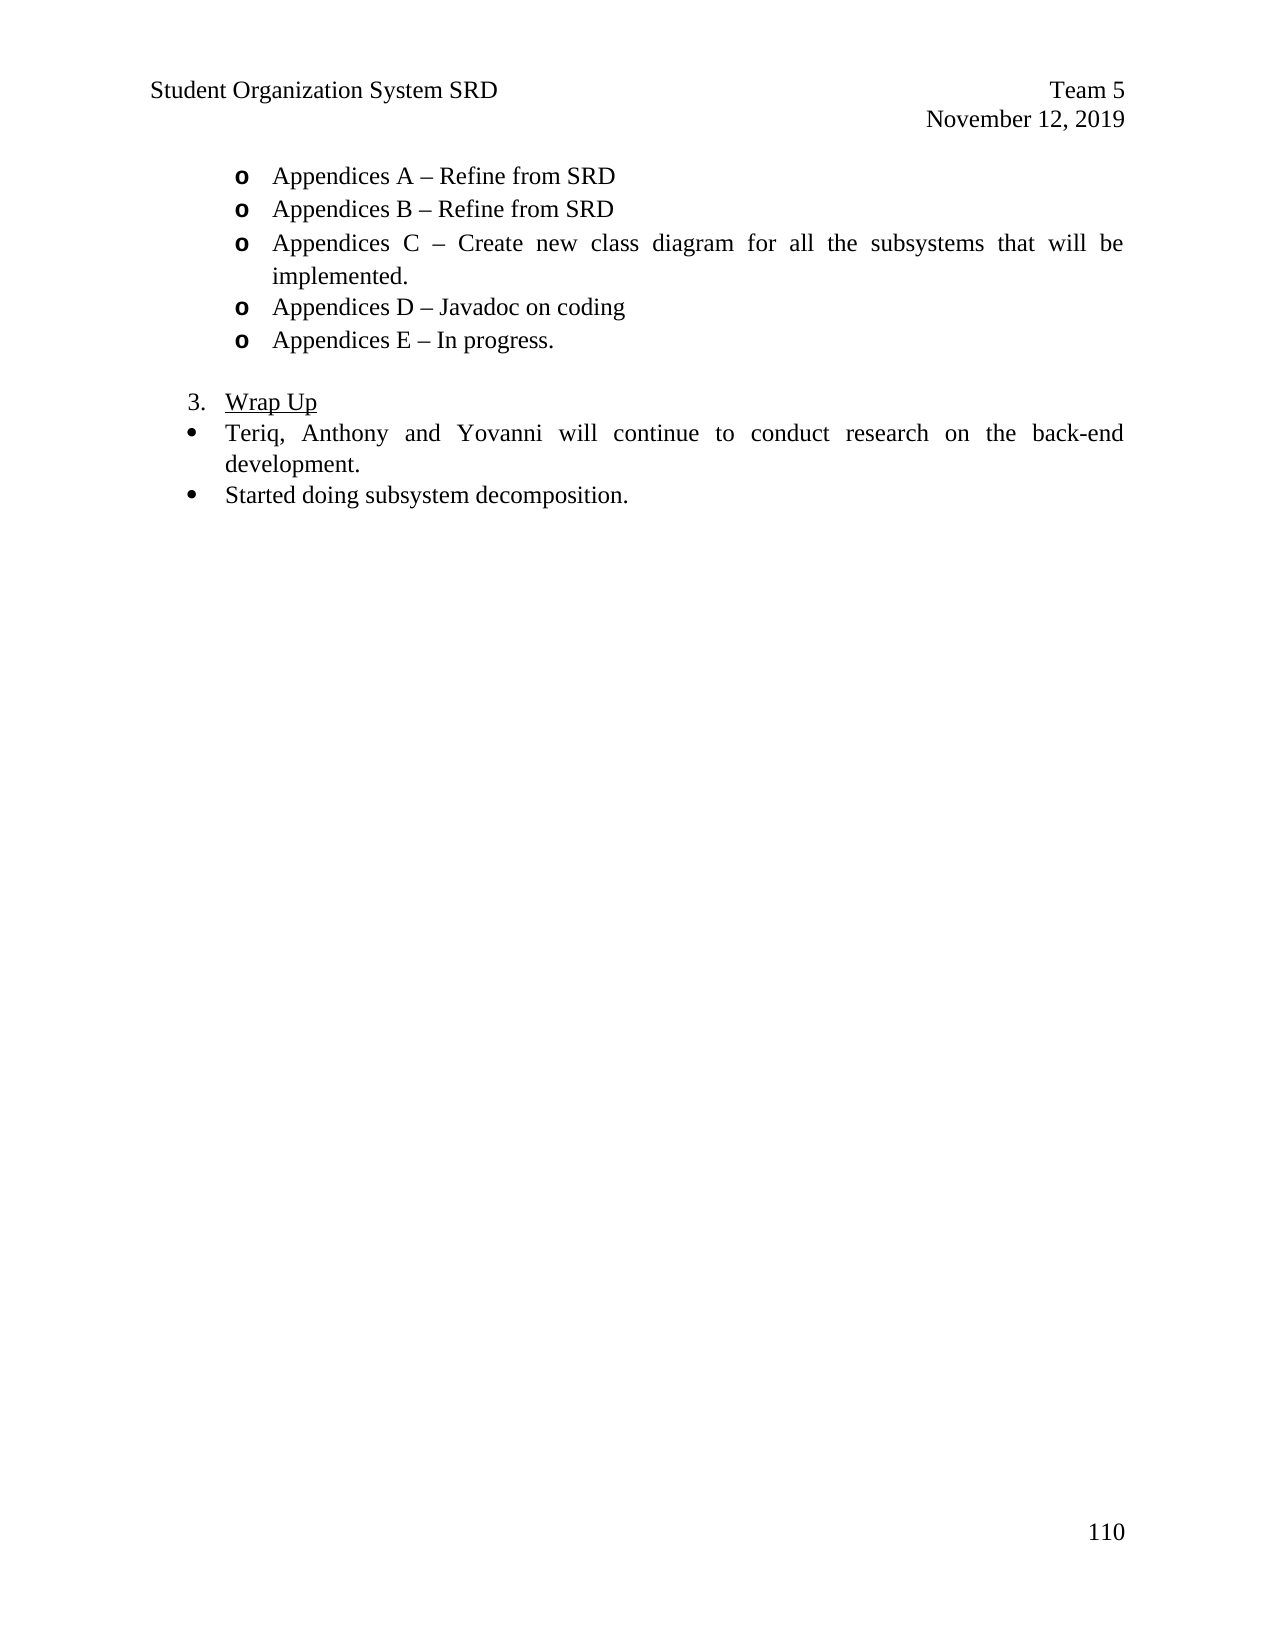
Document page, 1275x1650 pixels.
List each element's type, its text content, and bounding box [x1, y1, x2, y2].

list Appendices E – In progress. [234, 325, 1125, 356]
list Appendices B – Refine from SRD [234, 194, 1125, 225]
list Appendices D – Javadoc on coding [234, 292, 1125, 323]
list Wrap Up [187, 387, 1125, 416]
list Appendices C – Create new class diagram for all the subsystems that will be implemented. [234, 228, 1125, 289]
list Teriq, Anthony and Yovanni will continue to conduct research on the back-end development. [187, 418, 1125, 478]
list Appendices A – Refine from SRD [234, 161, 1125, 192]
list Started doing subsystem decomposition. [187, 480, 1125, 509]
